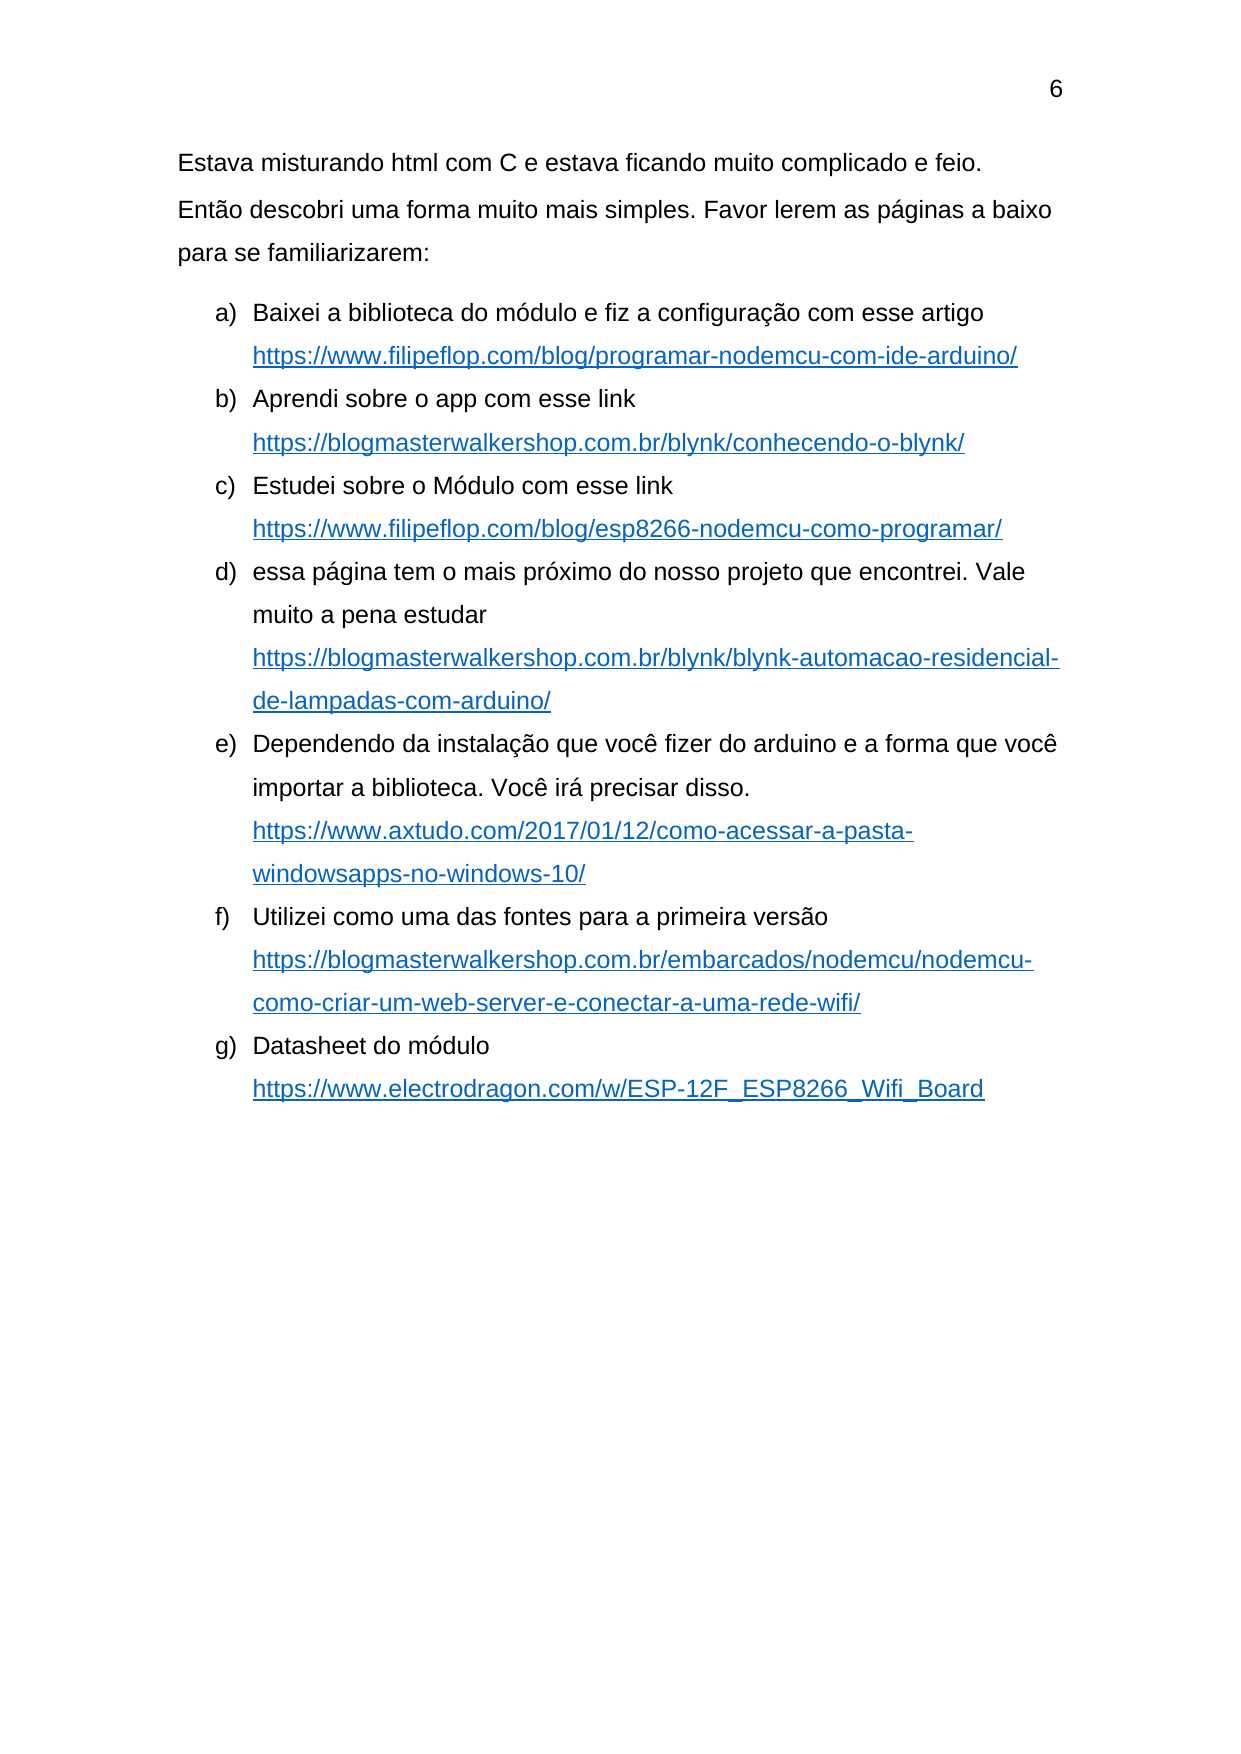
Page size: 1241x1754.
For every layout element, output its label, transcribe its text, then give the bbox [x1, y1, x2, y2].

list Utilizei como uma das fontes para a primeira versão [215, 902, 1063, 931]
list https://blogmasterwalkershop.com.br/embarcados/nodemcu/nodemcu-como-criar-um-web-server-e-conectar-a-uma-rede-wifi/ [252, 945, 1063, 1017]
text Então descobri uma forma muito mais simples. Favor lerem as páginas a baixo para se familiarizarem: [177, 195, 1063, 267]
list https://blogmasterwalkershop.com.br/blynk/blynk-automacao-residencial-de-lampadas-com-arduino/ [252, 643, 1063, 715]
list Baixei a biblioteca do módulo e fiz a configuração com esse artigo [215, 298, 1063, 327]
list essa página tem o mais próximo do nosso projeto que encontrei. Vale muito a pena estudar [215, 557, 1063, 629]
list Estudei sobre o Módulo com esse link [215, 471, 1063, 499]
list Aprendi sobre o app com esse link [215, 384, 1063, 413]
list https://www.filipeflop.com/blog/programar-nodemcu-com-ide-arduino/ [252, 341, 1063, 370]
list https://www.filipeflop.com/blog/esp8266-nodemcu-como-programar/ [252, 514, 1063, 543]
list Dependendo da instalação que você fizer do arduino e a forma que você importar a biblioteca. Você irá precisar disso. [215, 729, 1063, 801]
list https://www.axtudo.com/2017/01/12/como-acessar-a-pasta-windowsapps-no-windows-10/ [252, 816, 1063, 888]
list Datasheet do módulo [215, 1031, 1063, 1060]
list https://blogmasterwalkershop.com.br/blynk/conhecendo-o-blynk/ [252, 428, 1063, 456]
list https://www.electrodragon.com/w/ESP-12F_ESP8266_Wifi_Board [252, 1074, 1063, 1103]
text Estava misturando html com C e estava ficando muito complicado e feio. [177, 148, 1063, 176]
